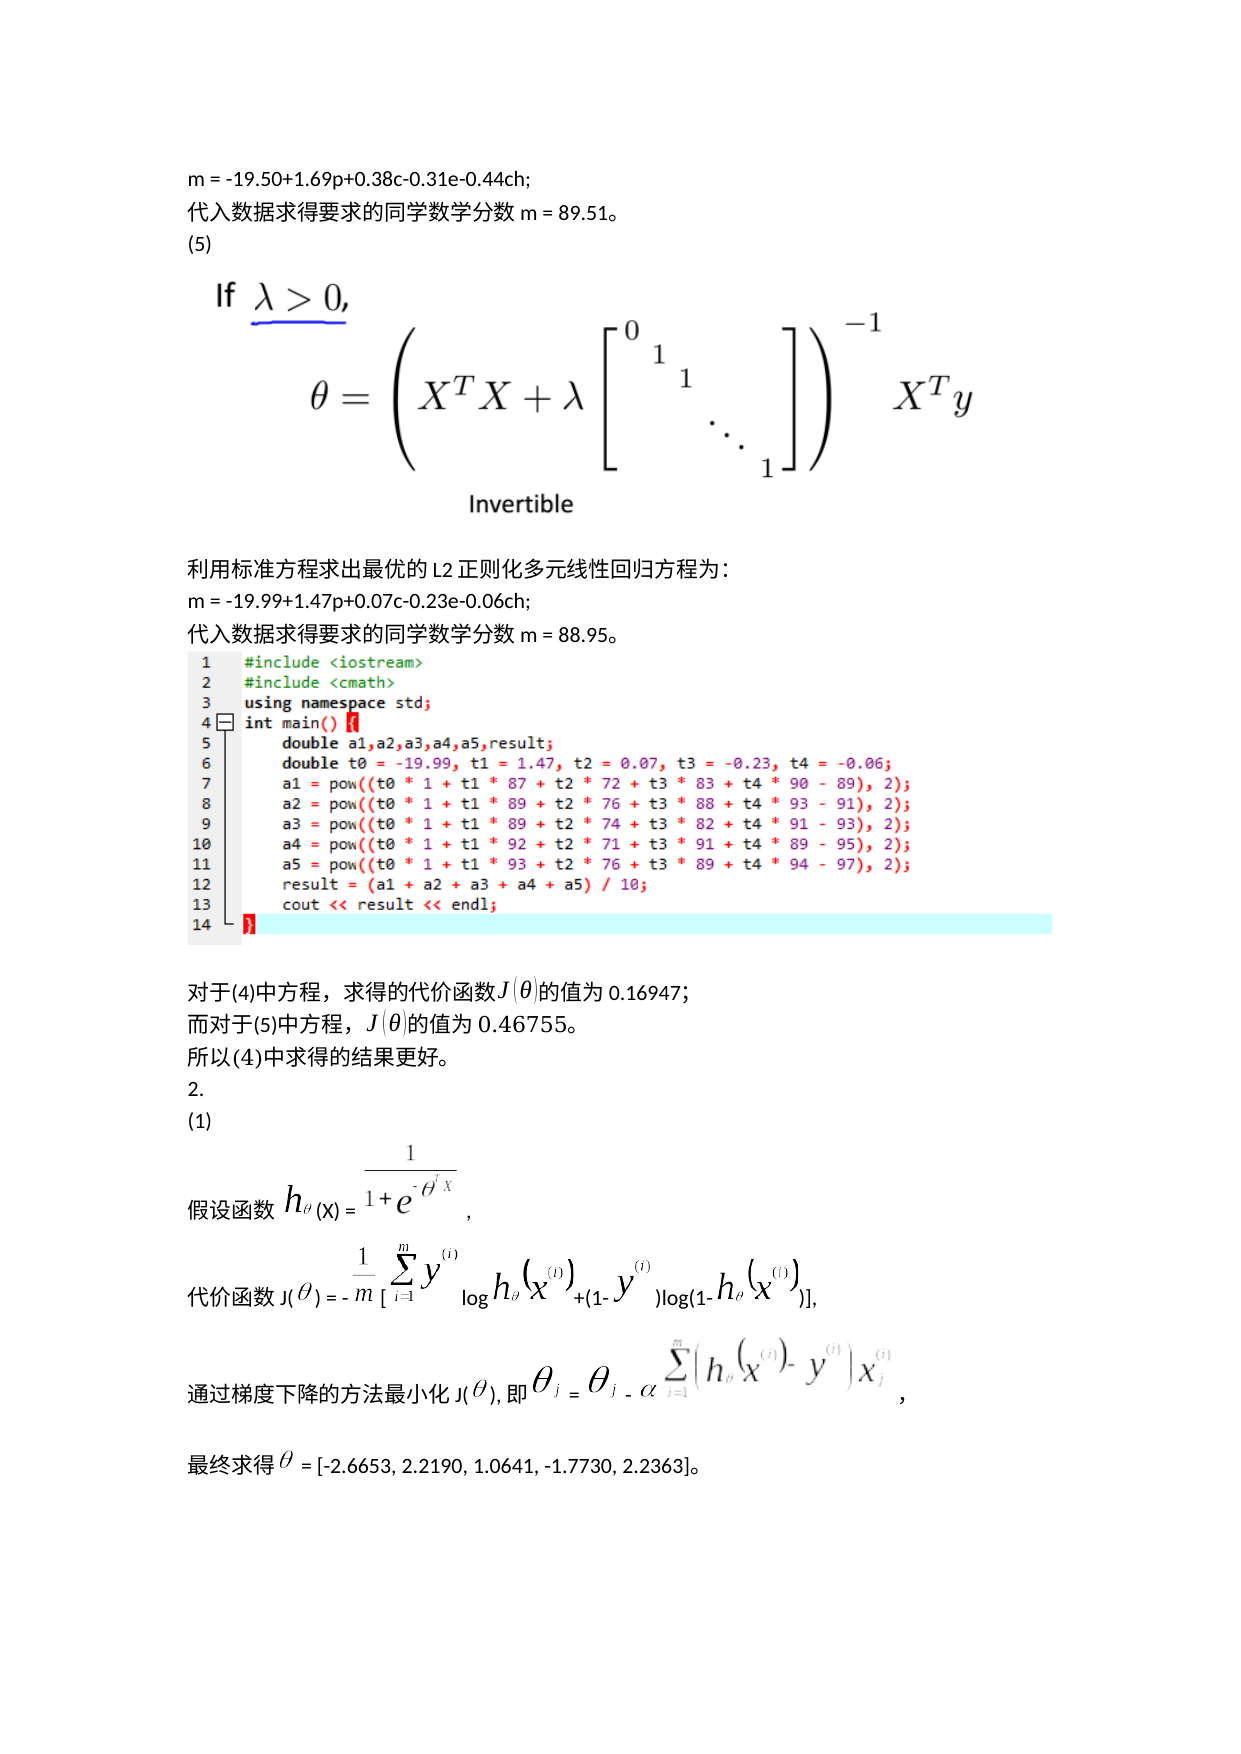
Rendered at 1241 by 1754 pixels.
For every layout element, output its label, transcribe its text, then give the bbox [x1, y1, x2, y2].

text (1) [187, 1104, 1053, 1137]
list 代入数据求得要求的同学数学分数m = 88.95。 [187, 617, 1053, 649]
list m = -19.99+1.47p+0.07c-0.23e-0.06ch; [187, 584, 1053, 617]
text 假设函数 (X) = , [187, 1137, 1053, 1234]
text m = -19.50+1.69p+0.38c-0.31e-0.44ch; [187, 162, 1053, 194]
picture [187, 259, 1052, 534]
text 最终求得 = [-2.6653, 2.2190, 1.0641, -1.7730, 2.2363]。 [187, 1429, 1053, 1494]
list 所以(4)中求得的结果更好。 [187, 1039, 1053, 1072]
text 通过梯度下降的方法最小化 J(), 即 = - ， [187, 1332, 1053, 1429]
text 2. [187, 1072, 1053, 1104]
list (5) [187, 227, 1053, 259]
text 代价函数 J() = -[log+(1-)log(1-)], [187, 1234, 1053, 1332]
list 而对于(5)中方程，的值为0.46755。 [187, 1007, 1053, 1039]
text 代入数据求得要求的同学数学分数m = 89.51。 [187, 194, 1053, 227]
picture [187, 649, 1053, 945]
list 利用标准方程求出最优的L2正则化多元线性回归方程为： [187, 552, 1053, 584]
list 对于(4)中方程，求得的代价函数的值为0.16947； [187, 974, 1053, 1007]
